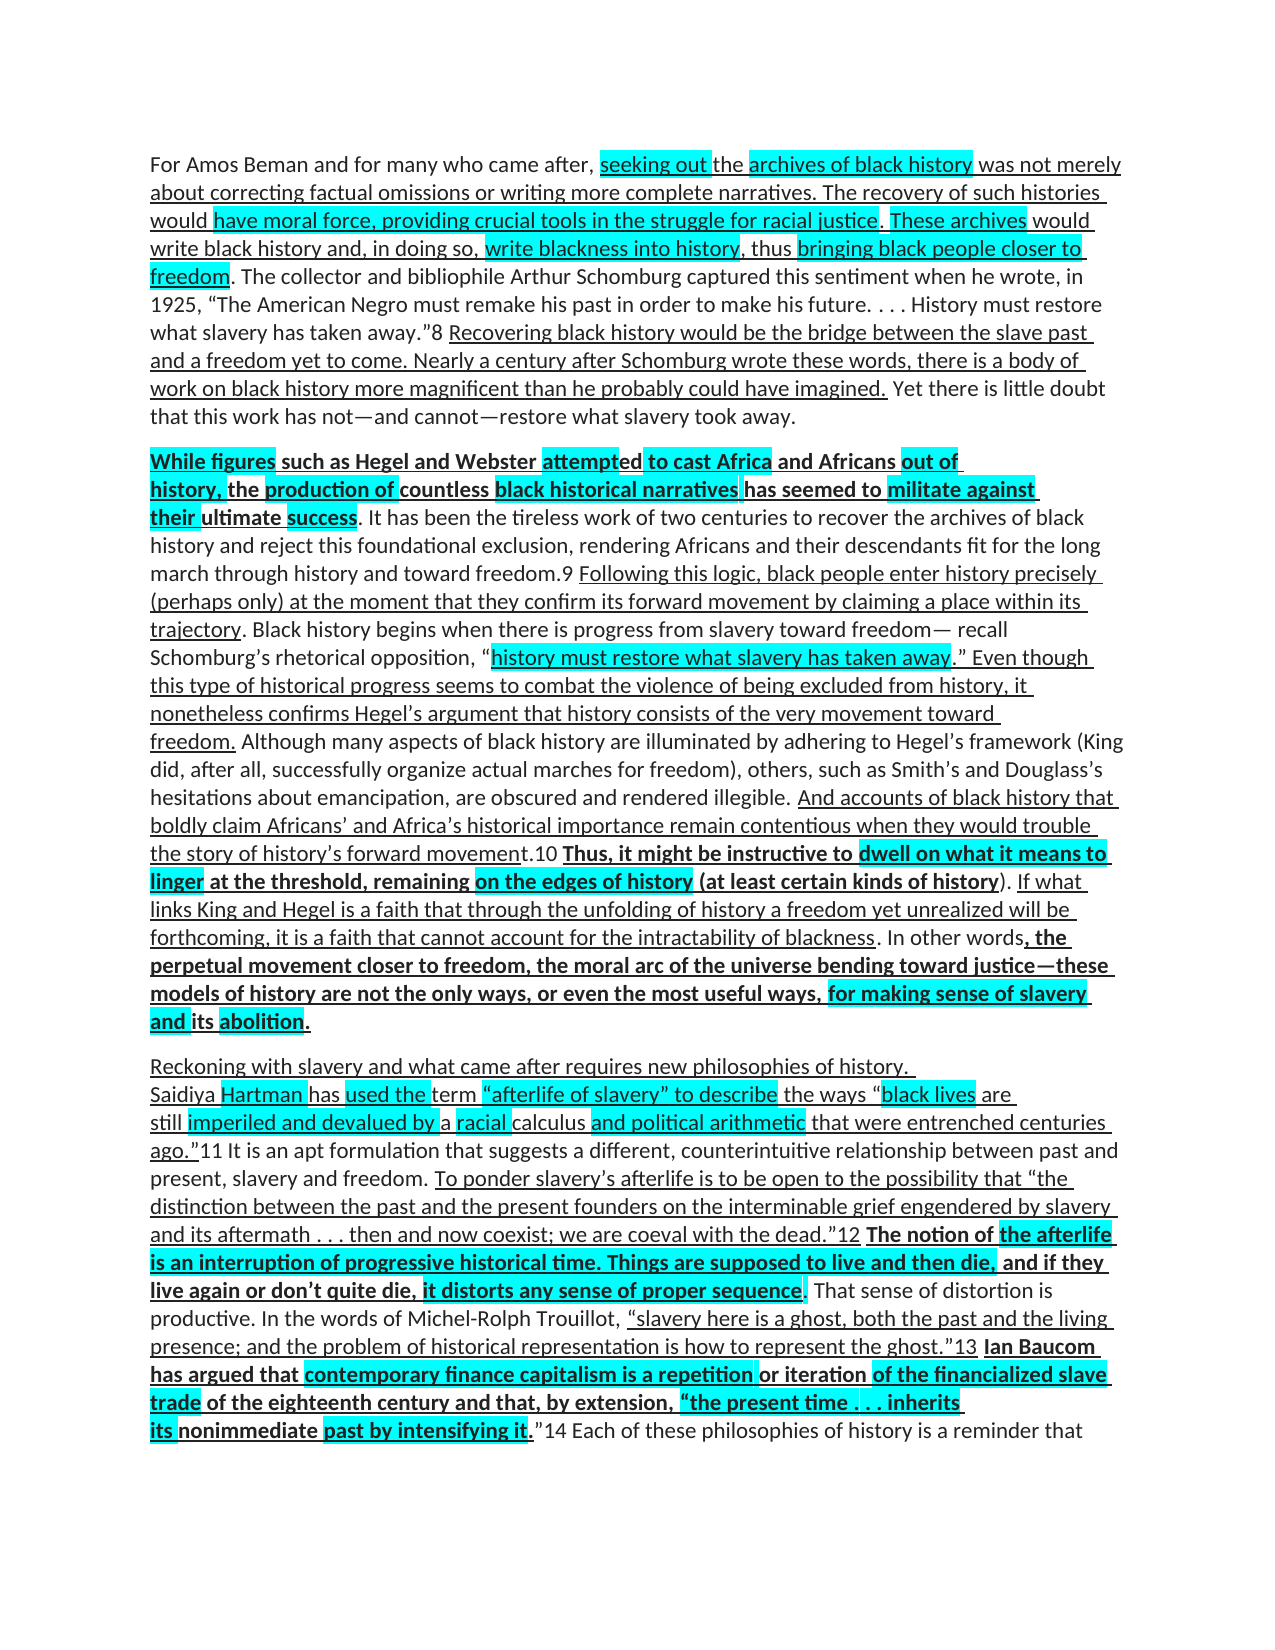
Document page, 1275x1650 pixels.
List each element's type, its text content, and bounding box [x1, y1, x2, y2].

text While figures such as Hegel and Webster attempted to cast Africa and Africans out of history, the production of countless black historical narratives has seemed to militate against their ultimate success. It has been the tireless work of two centuries to recover the archives of black history and reject this foundational exclusion, rendering Africans and their descendants fit for the long march through history and toward freedom.9 Following this logic, black people enter history precisely (perhaps only) at the moment that they confirm its forward movement by claiming a place within its trajectory. Black history begins when there is progress from slavery toward freedom— recall Schomburg’s rhetorical opposition, “history must restore what slavery has taken away.” Even though this type of historical progress seems to combat the violence of being excluded from history, it nonetheless confirms Hegel’s argument that history consists of the very movement toward freedom. Although many aspects of black history are illuminated by adhering to Hegel’s framework (King did, after all, successfully organize actual marches for freedom), others, such as Smith’s and Douglass’s hesitations about emancipation, are obscured and rendered illegible. And accounts of black history that boldly claim Africans’ and Africa’s historical importance remain contentious when they would trouble the story of history’s forward movement.10 Thus, it might be instructive to dwell on what it means to linger at the threshold, remaining on the edges of history (at least certain kinds of history). If what links King and Hegel is a faith that through the unfolding of history a freedom yet unrealized will be forthcoming, it is a faith that cannot account for the intractability of blackness. In other words, the perpetual movement closer to freedom, the moral arc of the universe bending toward justice—these models of history are not the only ways, or even the most useful ways, for making sense of slavery and its abolition. [150, 447, 1125, 1035]
text For Amos Beman and for many who came after, seeking out the archives of black history was not merely about correcting factual omissions or writing more complete narratives. The recovery of such histories would have moral force, providing crucial tools in the struggle for racial justice. These archives would write black history and, in doing so, write blackness into history, thus bringing black people closer to freedom. The collector and bibliophile Arthur Schomburg captured this sentiment when he wrote, in 1925, “The American Negro must remake his past in order to make his future. . . . History must restore what slavery has taken away.”8 Recovering black history would be the bridge between the slave past and a freedom yet to come. Nearly a century after Schomburg wrote these words, there is a body of work on black history more magnificent than he probably could have imagined. Yet there is little doubt that this work has not—and cannot—restore what slavery took away. [150, 150, 1125, 430]
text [150, 1052, 1125, 1444]
